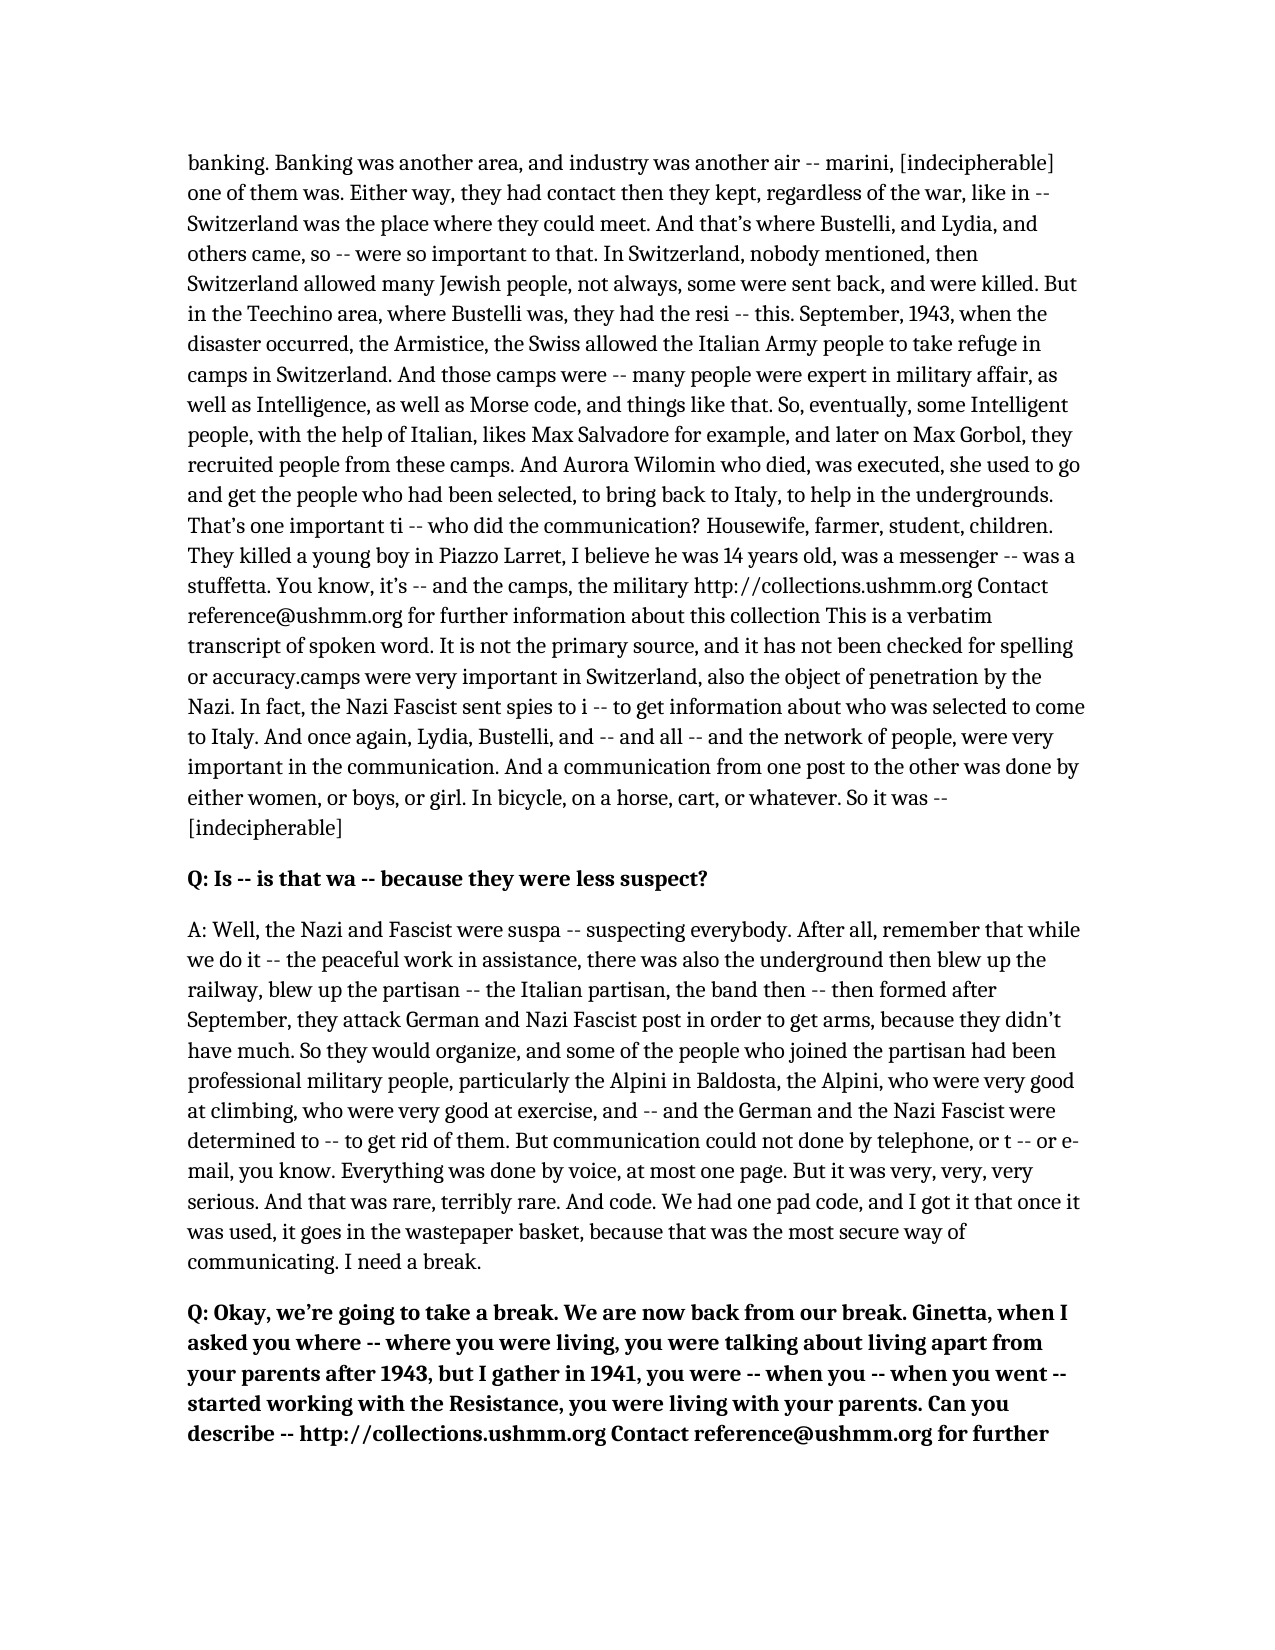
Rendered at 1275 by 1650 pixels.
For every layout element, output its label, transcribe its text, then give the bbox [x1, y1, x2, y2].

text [187, 150, 1087, 841]
text Q: Is -- is that wa -- because they were less suspect? [187, 866, 1087, 892]
text A: Well, the Nazi and Fascist were suspa -- suspecting everybody. After all, remember that while we do it -- the peaceful work in assistance, there was also the underground then blew up the railway, blew up the partisan -- the Italian partisan, the band then -- then formed after September, they attack German and Nazi Fascist post in order to get arms, because they didn’t have much. So they would organize, and some of the people who joined the partisan had been professional military people, particularly the Alpini in Baldosta, the Alpini, who were very good at climbing, who were very good at exercise, and -- and the German and the Nazi Fascist were determined to -- to get rid of them. But communication could not done by telephone, or t -- or e-mail, you know. Everything was done by voice, at most one page. But it was very, very, very serious. And that was rare, terribly rare. And code. We had one pad code, and I got it that once it was used, it goes in the wastepaper basket, because that was the most secure way of communicating. I need a break. [187, 917, 1087, 1275]
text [187, 1300, 1087, 1447]
